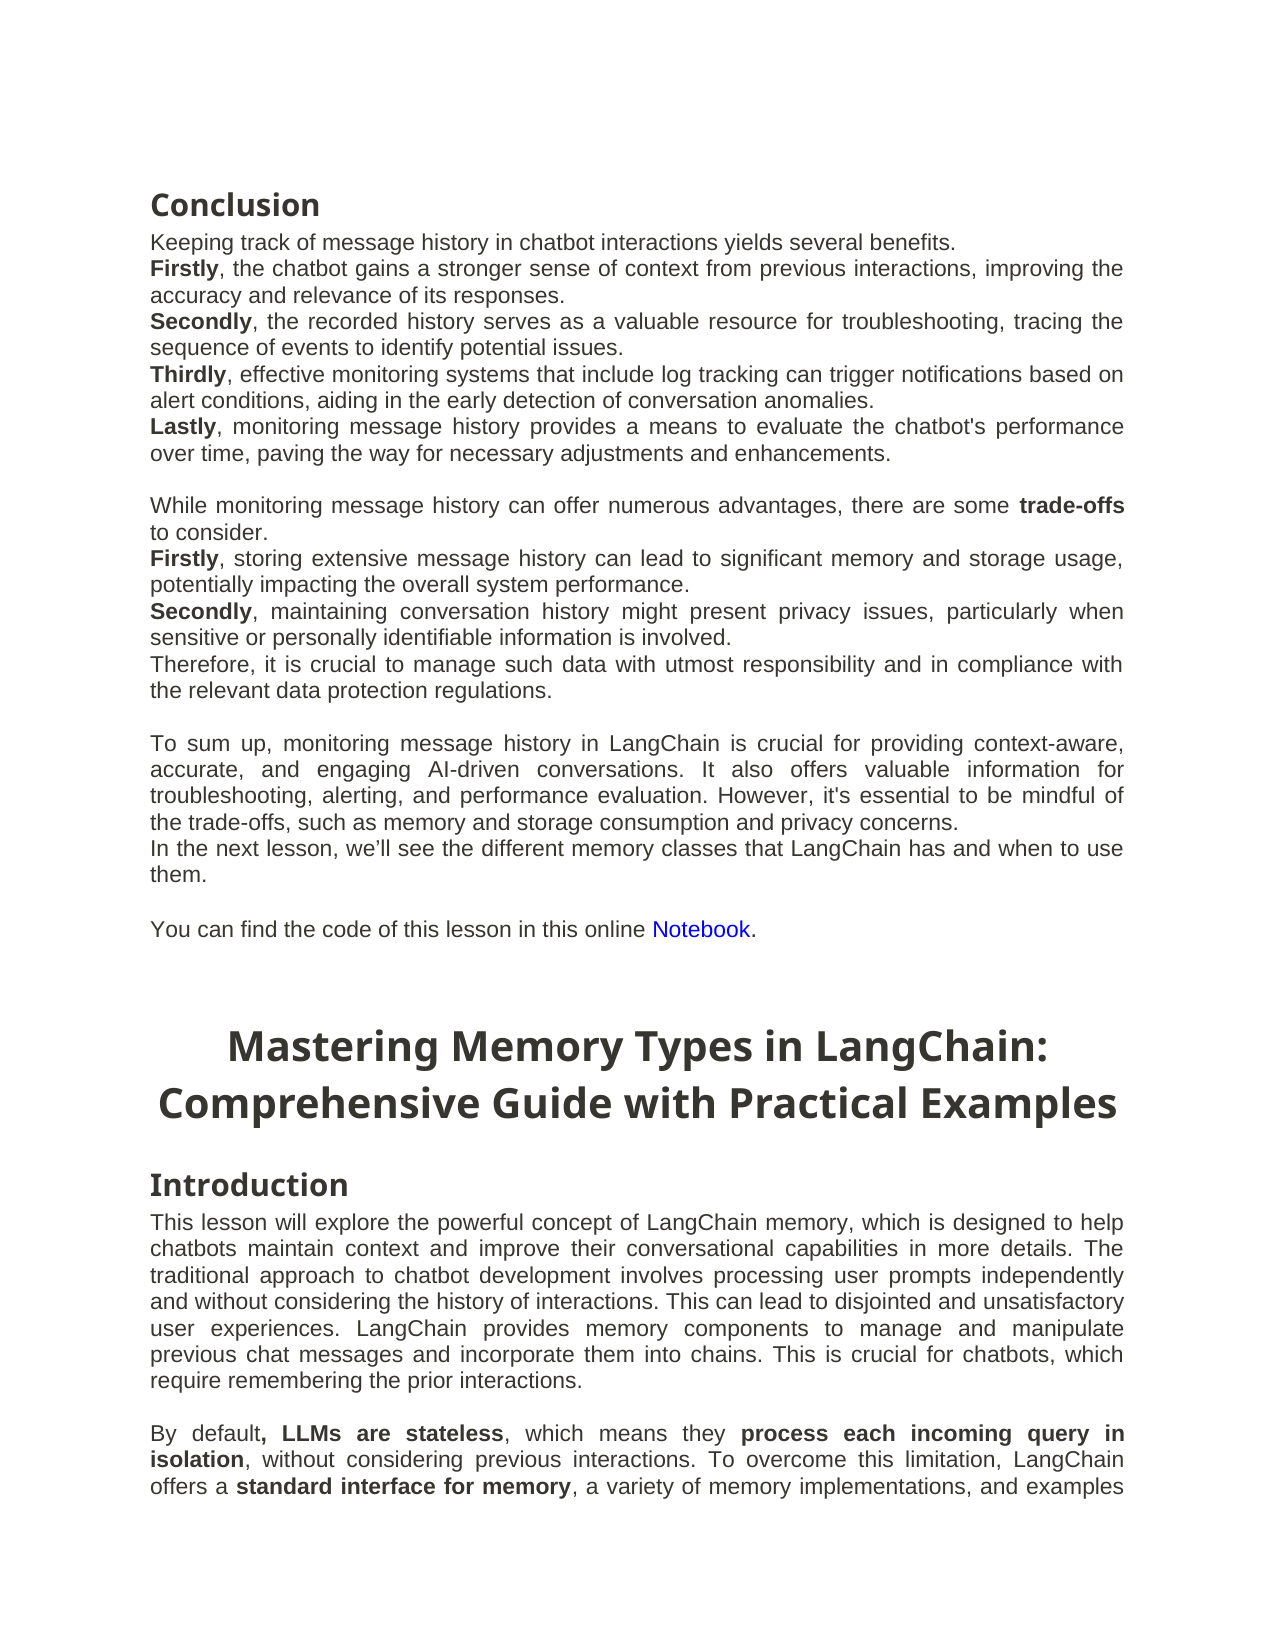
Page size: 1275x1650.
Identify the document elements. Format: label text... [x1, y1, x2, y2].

text In the next lesson, we’ll see the different memory classes that LangChain has and when to use them. [150, 835, 1125, 888]
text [150, 1420, 1125, 1499]
text This lesson will explore the powerful concept of LangChain memory, which is designed to help chatbots maintain context and improve their conversational capabilities in more details. The traditional approach to chatbot development involves processing user prompts independently and without considering the history of interactions. This can lead to disjointed and unsatisfactory user experiences. LangChain provides memory components to manage and manipulate previous chat messages and incorporate them into chains. This is crucial for chatbots, which require remembering the prior interactions. [150, 1209, 1125, 1393]
text Secondly, the recorded history serves as a valuable resource for troubleshooting, tracing the sequence of events to identify potential issues. [150, 308, 1125, 361]
text Firstly, storing extensive message history can lead to significant memory and storage usage, potentially impacting the overall system performance. [150, 545, 1125, 598]
subtitle Introduction [150, 1163, 1125, 1206]
subtitle Mastering Memory Types in LangChain: Comprehensive Guide with Practical Examples [150, 1017, 1125, 1130]
text You can find the code of this lesson in this online Notebook. [150, 914, 1125, 943]
subtitle Conclusion [150, 183, 1125, 226]
text Thirdly, effective monitoring systems that include log tracking can trigger notifications based on alert conditions, aiding in the early detection of conversation anomalies. [150, 361, 1125, 413]
text Secondly, maintaining conversation history might present privacy issues, particularly when sensitive or personally identifiable information is involved. [150, 598, 1125, 651]
text While monitoring message history can offer numerous advantages, there are some trade-offs to consider. [150, 492, 1125, 545]
text Firstly, the chatbot gains a stronger sense of context from previous interactions, improving the accuracy and relevance of its responses. [150, 255, 1125, 308]
text Lastly, monitoring message history provides a means to evaluate the chatbot's performance over time, paving the way for necessary adjustments and enhancements. [150, 413, 1125, 466]
text Therefore, it is crucial to manage such data with utmost responsibility and in compliance with the relevant data protection regulations. [150, 651, 1125, 703]
text To sum up, monitoring message history in LangChain is crucial for providing context-aware, accurate, and engaging AI-driven conversations. It also offers valuable information for troubleshooting, alerting, and performance evaluation. However, it's essential to be mindful of the trade-offs, such as memory and storage consumption and privacy concerns. [150, 729, 1125, 835]
text Keeping track of message history in chatbot interactions yields several benefits. [150, 229, 1125, 255]
